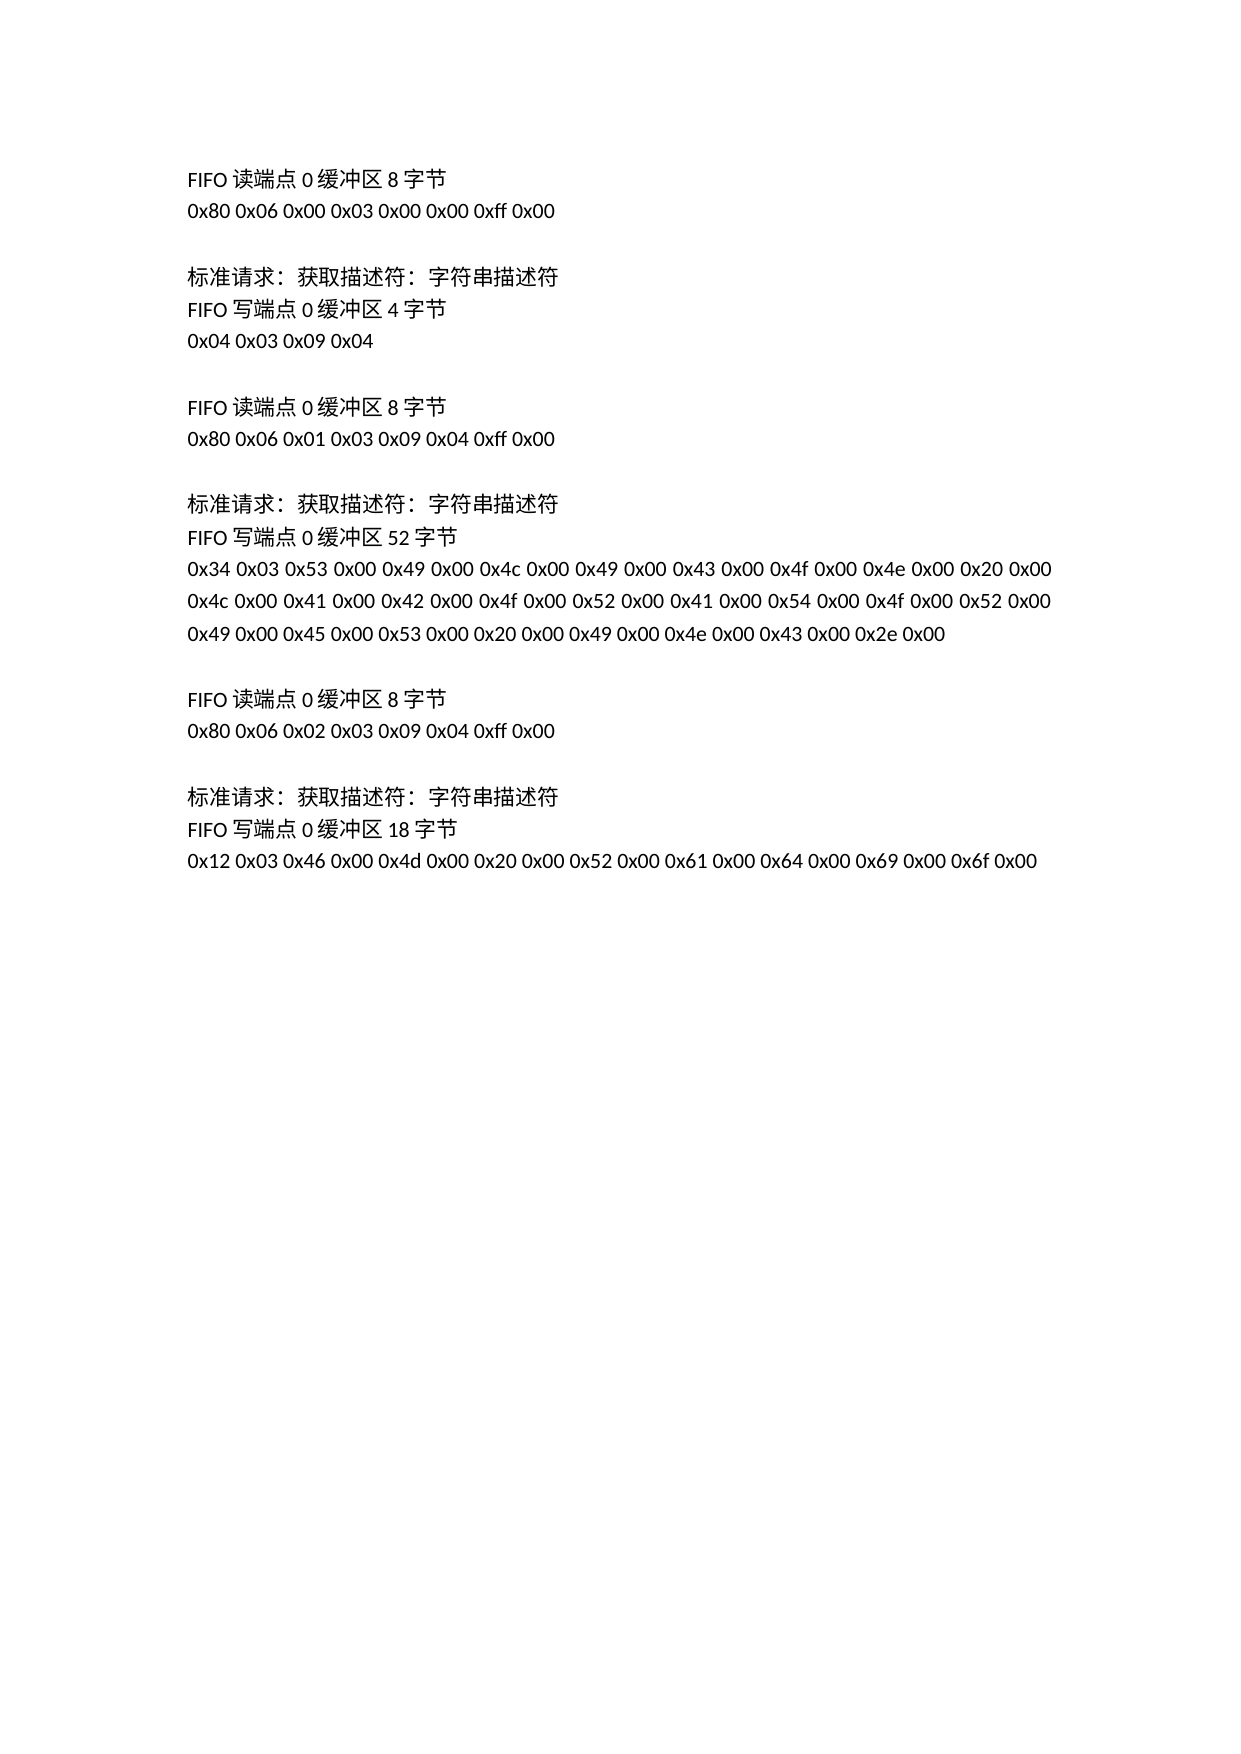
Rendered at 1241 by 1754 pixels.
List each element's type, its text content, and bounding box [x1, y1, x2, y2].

text 0x04 0x03 0x09 0x04 [187, 324, 1053, 389]
text FIFO读端点0缓冲区8字节 [187, 162, 1053, 194]
text 标准请求：获取描述符：字符串描述符 [187, 259, 1053, 292]
text FIFO读端点0缓冲区8字节 [187, 389, 1053, 422]
text FIFO写端点0缓冲区18字节 [187, 812, 1053, 844]
text 0x80 0x06 0x02 0x03 0x09 0x04 0xff 0x00 [187, 714, 1053, 779]
text FIFO写端点0缓冲区52字节 [187, 519, 1053, 552]
text 0x12 0x03 0x46 0x00 0x4d 0x00 0x20 0x00 0x52 0x00 0x61 0x00 0x64 0x00 0x69 0x00 0x6f 0x00 [187, 844, 1053, 877]
text 0x34 0x03 0x53 0x00 0x49 0x00 0x4c 0x00 0x49 0x00 0x43 0x00 0x4f 0x00 0x4e 0x00 0x20 0x00 0x4c 0x00 0x41 0x00 0x42 0x00 0x4f 0x00 0x52 0x00 0x41 0x00 0x54 0x00 0x4f 0x00 0x52 0x00 0x49 0x00 0x45 0x00 0x53 0x00 0x20 0x00 0x49 0x00 0x4e 0x00 0x43 0x00 0x2e 0x00 [187, 552, 1053, 682]
text 标准请求：获取描述符：字符串描述符 [187, 779, 1053, 812]
text 0x80 0x06 0x00 0x03 0x00 0x00 0xff 0x00 [187, 194, 1053, 259]
text FIFO写端点0缓冲区4字节 [187, 292, 1053, 324]
text FIFO读端点0缓冲区8字节 [187, 682, 1053, 714]
text 标准请求：获取描述符：字符串描述符 [187, 487, 1053, 519]
text 0x80 0x06 0x01 0x03 0x09 0x04 0xff 0x00 [187, 422, 1053, 487]
